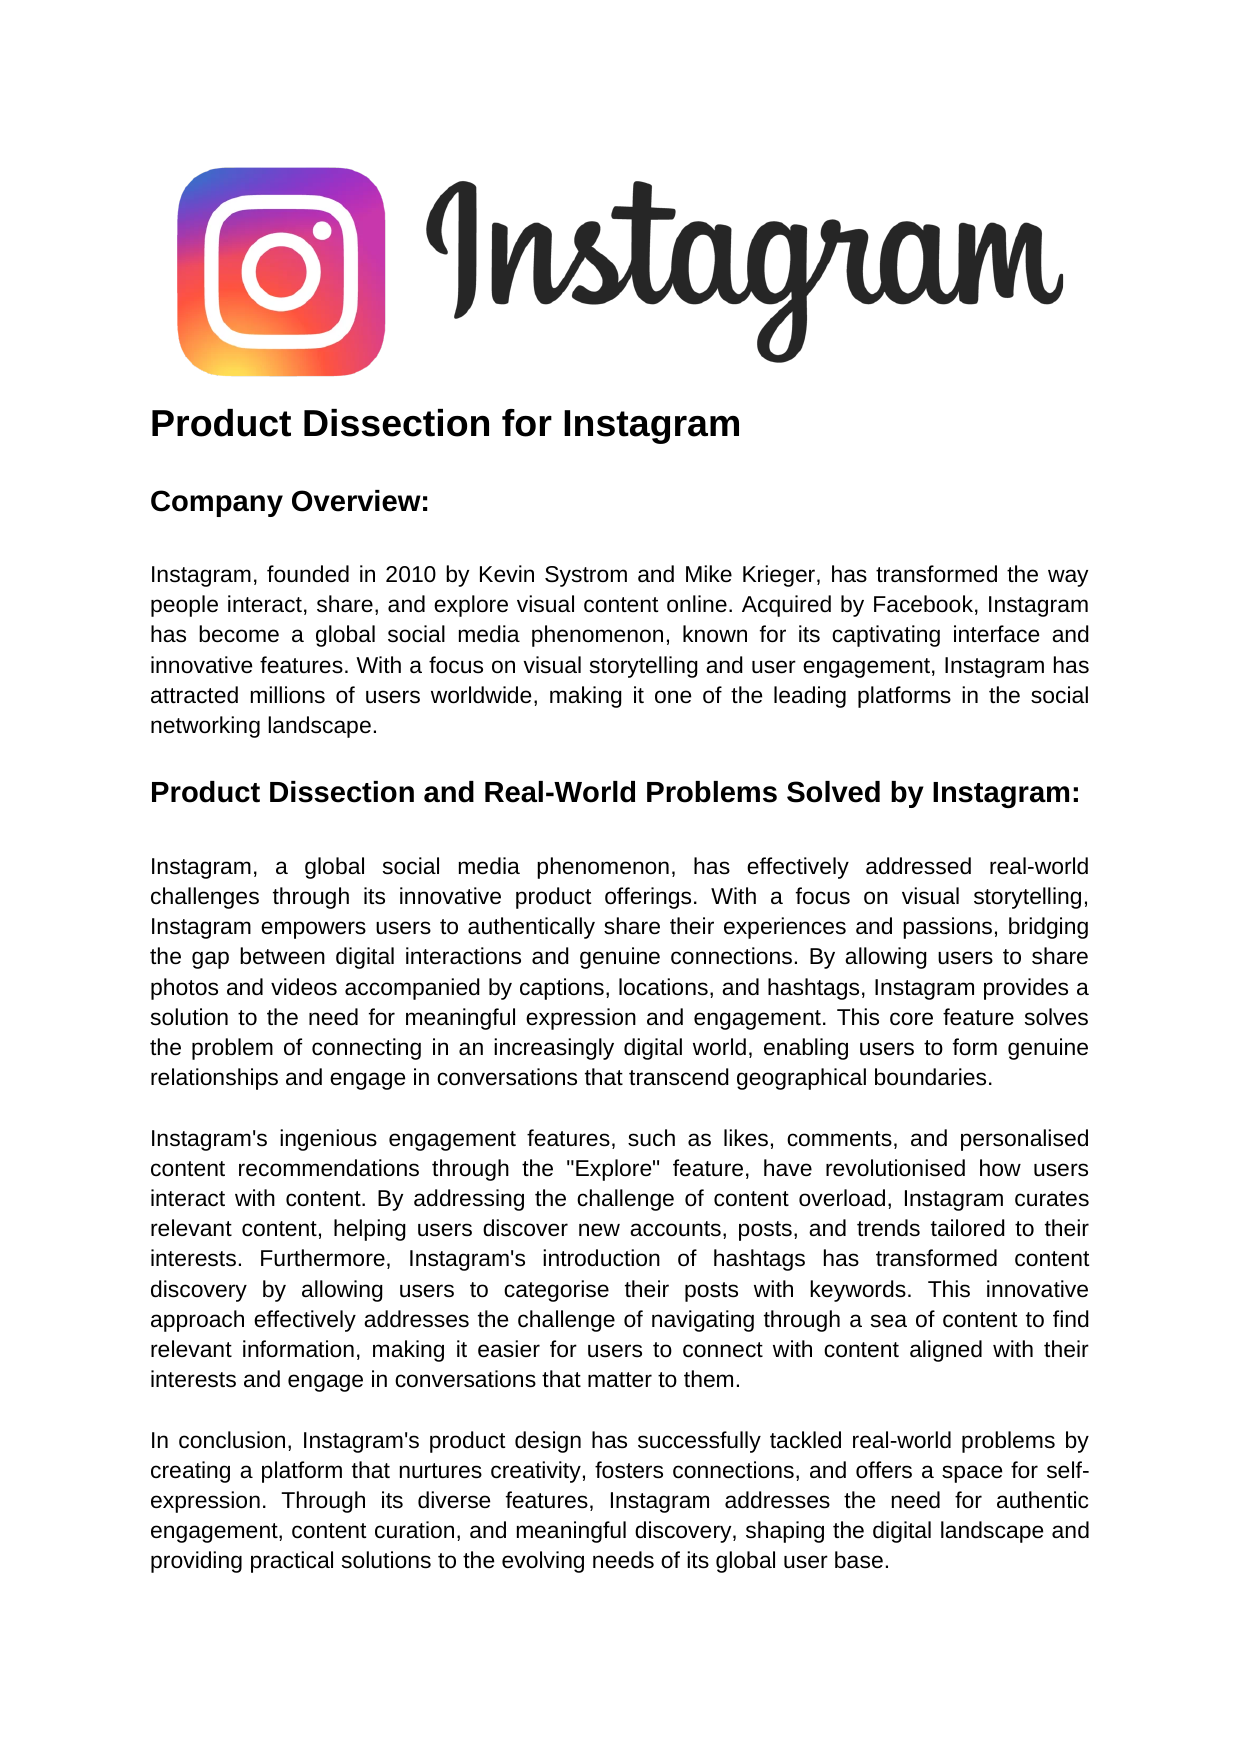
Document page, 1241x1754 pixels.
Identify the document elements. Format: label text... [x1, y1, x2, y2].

text Product Dissection for Instagram [150, 401, 1090, 444]
text Instagram's ingenious engagement features, such as likes, comments, and personalised content recommendations through the "Explore" feature, have revolutionised how users interact with content. By addressing the challenge of content overload, Instagram curates relevant content, helping users discover new accounts, posts, and trends tailored to their interests. Furthermore, Instagram's introduction of hashtags has transformed content discovery by allowing users to categorise their posts with keywords. This innovative approach effectively addresses the challenge of navigating through a sea of content to find relevant information, making it easier for users to connect with content aligned with their interests and engage in conversations that matter to them. [150, 1124, 1090, 1392]
text Instagram, a global social media phenomenon, has effectively addressed real-world challenges through its innovative product offerings. With a focus on visual storytelling, Instagram empowers users to authentically share their experiences and passions, bridging the gap between digital interactions and genuine connections. By allowing users to share photos and videos accompanied by captions, locations, and hashtags, Instagram provides a solution to the need for meaningful expression and engagement. This core feature solves the problem of connecting in an increasingly digital world, enabling users to form genuine relationships and engage in conversations that transcend geographical boundaries. [150, 853, 1090, 1090]
subtitle Company Overview: [150, 484, 1090, 517]
text Instagram, founded in 2010 by Kevin Systrom and Mike Krieger, has transformed the way people interact, share, and explore visual content online. Acquired by Facebook, Instagram has become a global social media phenomenon, known for its captivating interface and innovative features. With a focus on visual storytelling and user engagement, Instagram has attracted millions of users worldwide, making it one of the leading platforms in the social networking landscape. [150, 561, 1090, 738]
text In conclusion, Instagram's product design has successfully tackled real-world problems by creating a platform that nurtures creativity, fosters connections, and offers a space for self-expression. Through its diverse features, Instagram addresses the need for authentic engagement, content curation, and meaningful discovery, shaping the digital landscape and providing practical solutions to the evolving needs of its global user base. [150, 1427, 1090, 1574]
subtitle Product Dissection and Real-World Problems Solved by Instagram: [150, 776, 1090, 809]
picture [177, 150, 1064, 398]
